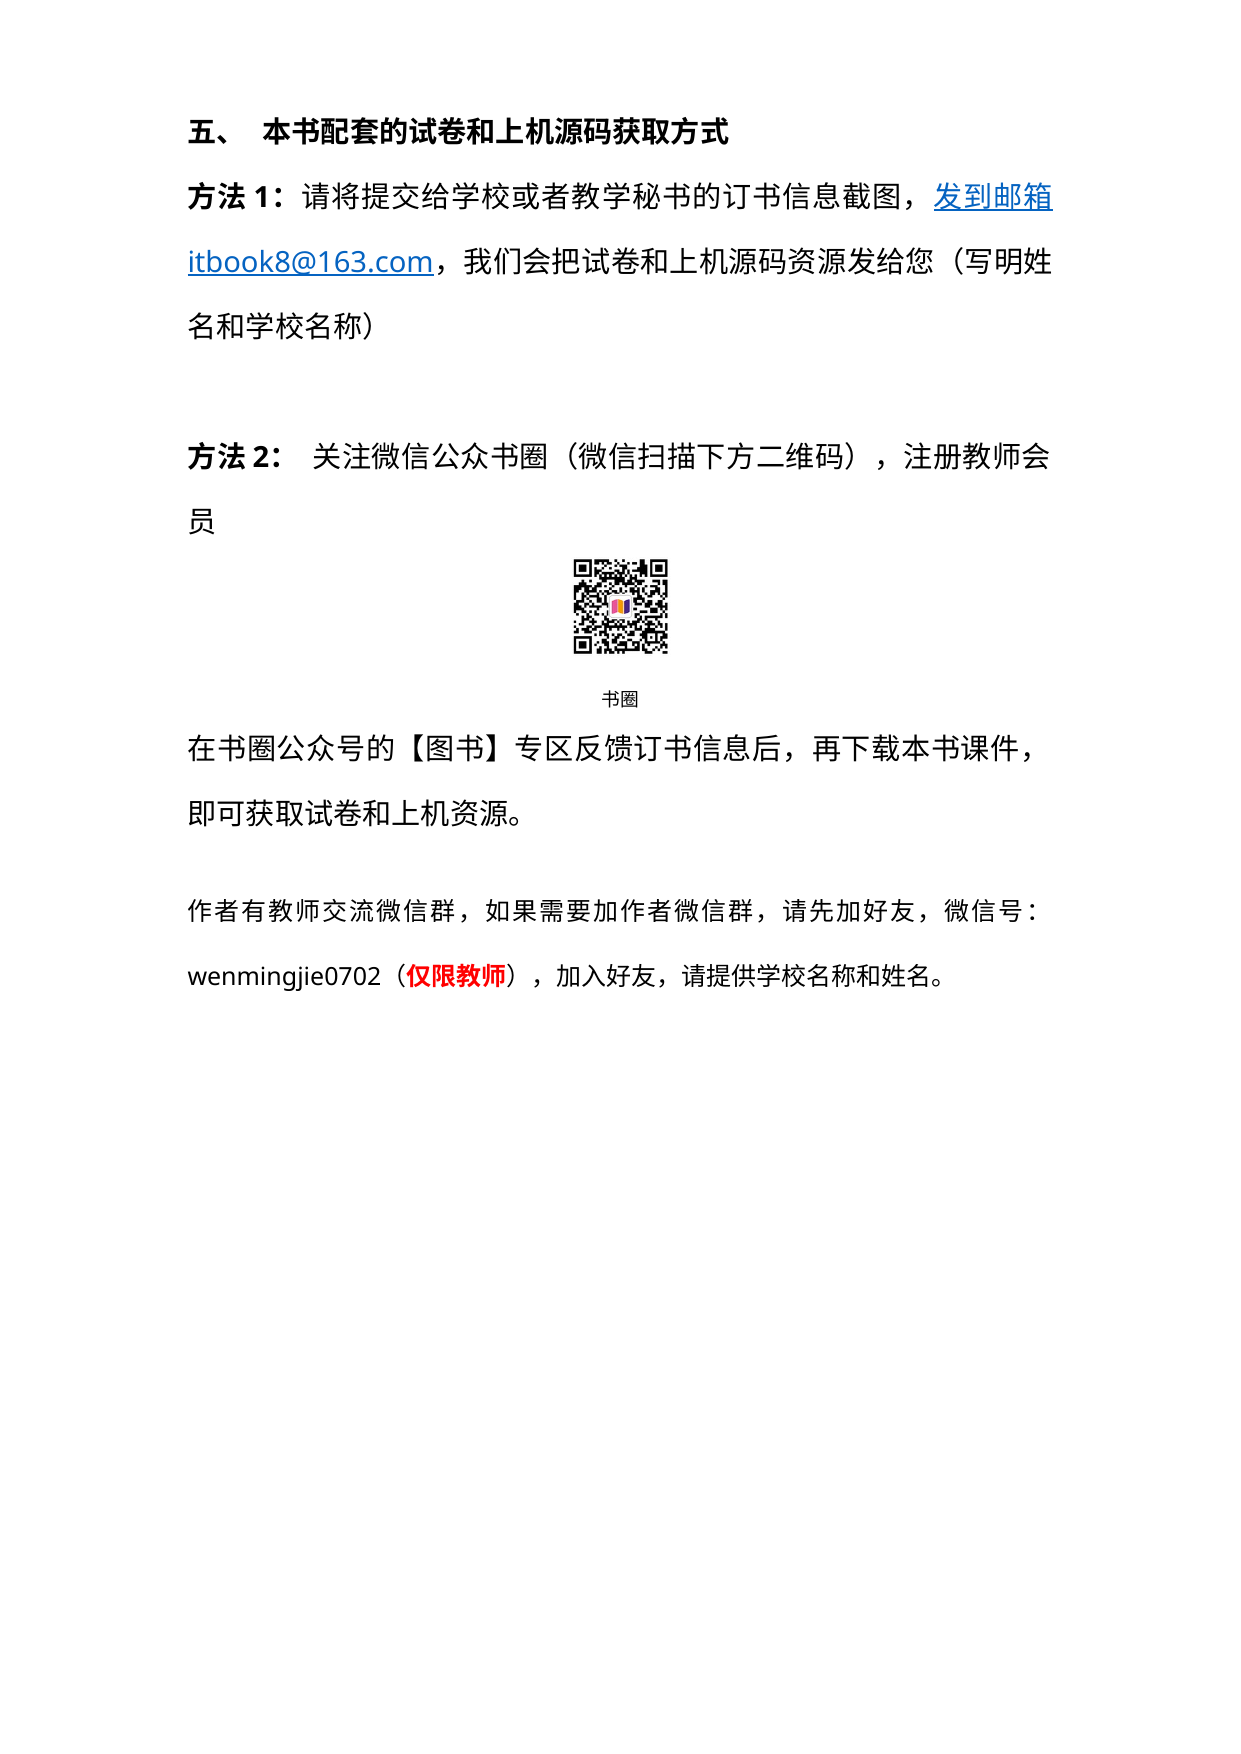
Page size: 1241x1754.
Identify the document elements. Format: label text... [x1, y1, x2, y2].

text 作者有教师交流微信群，如果需要加作者微信群，请先加好友，微信号：wenmingjie0702（仅限教师），加入好友，请提供学校名称和姓名。 [187, 877, 1053, 1007]
list 本书配套的试卷和上机源码获取方式 [187, 97, 1053, 162]
text 在书圈公众号的【图书】专区反馈订书信息后，再下载本书课件，即可获取试卷和上机资源。 [187, 714, 1053, 844]
text 书圈 [187, 682, 1053, 714]
text 方法2： 关注微信公众书圈（微信扫描下方二维码），注册教师会员 [187, 422, 1053, 552]
picture [565, 552, 675, 662]
text 方法1：请将提交给学校或者教学秘书的订书信息截图，发到邮箱itbook8@163.com，我们会把试卷和上机源码资源发给您（写明姓名和学校名称） [187, 162, 1053, 357]
